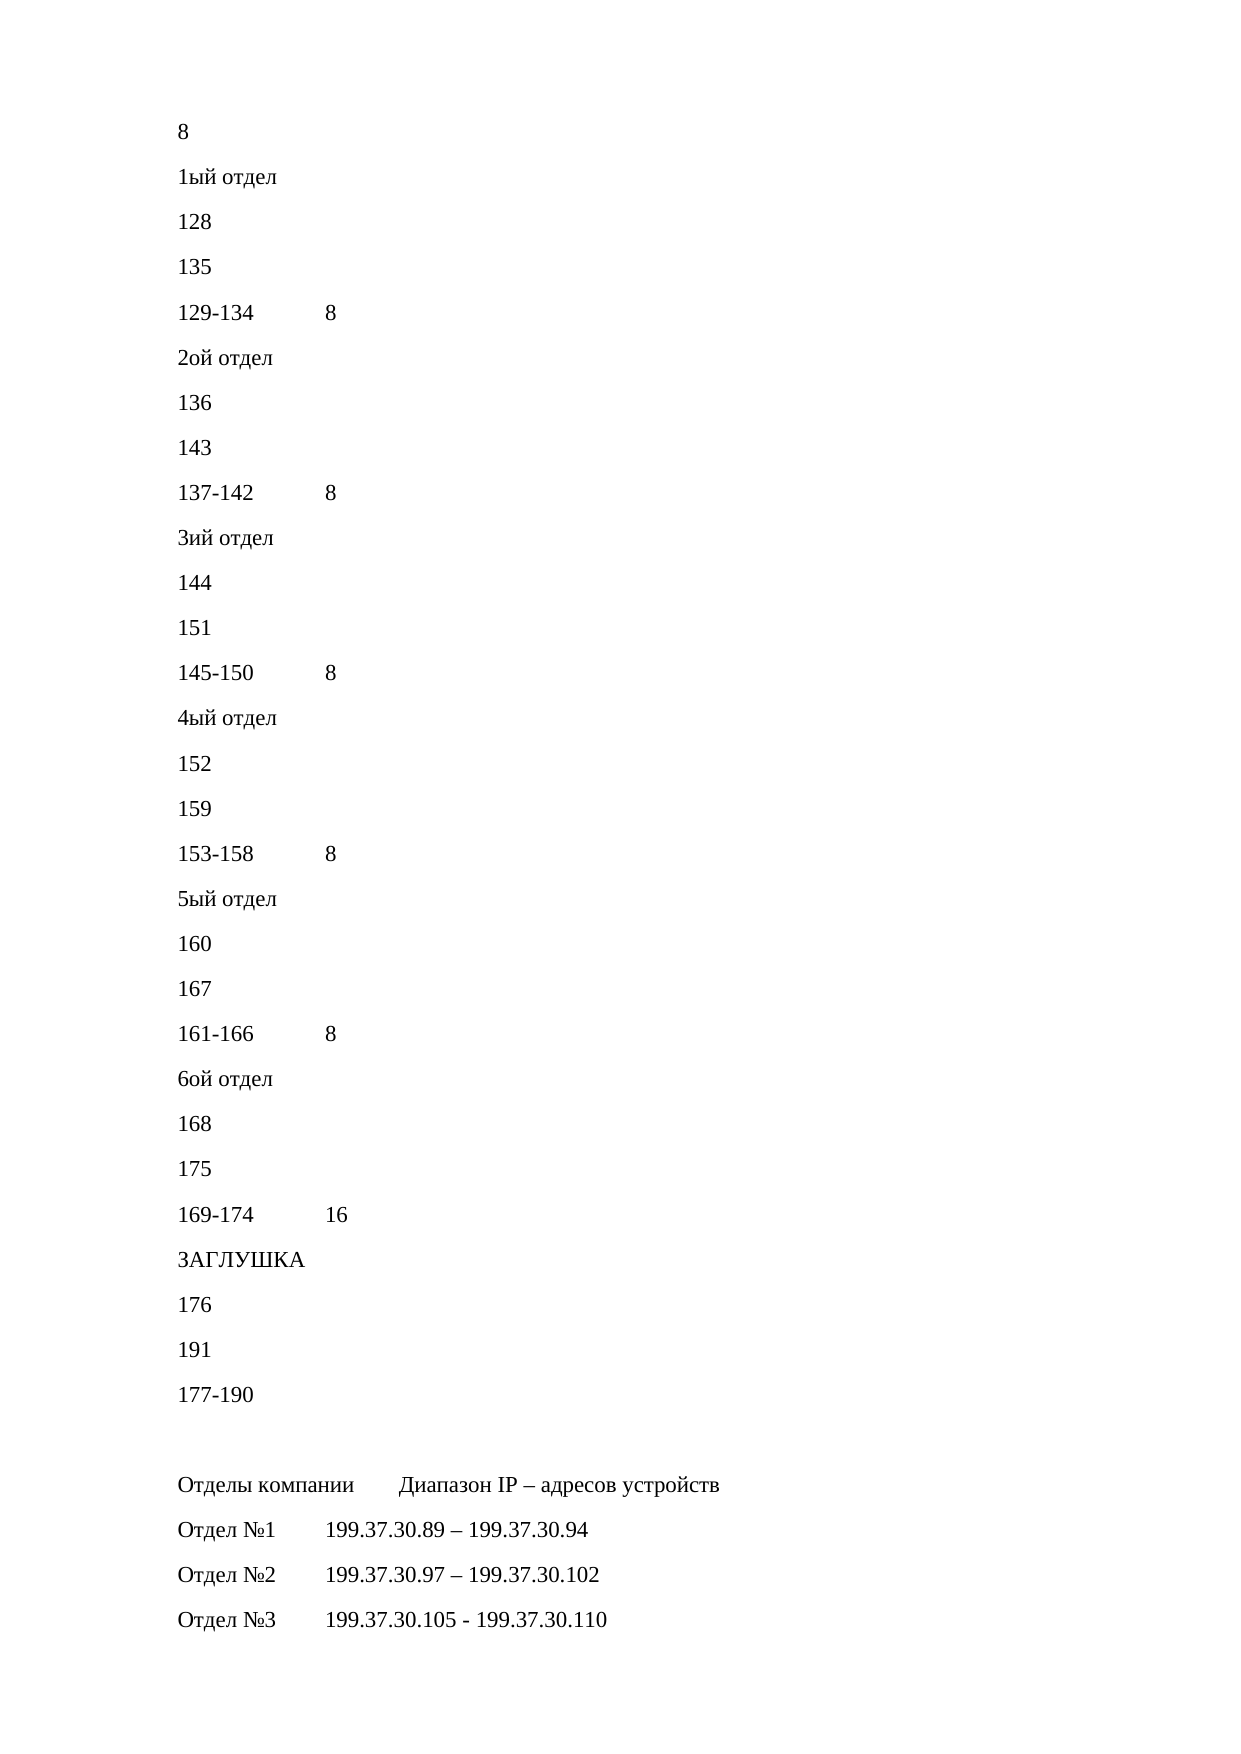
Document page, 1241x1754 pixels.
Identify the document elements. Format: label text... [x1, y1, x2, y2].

text Отдел №2 199.37.30.97 – 199.37.30.102 [177, 1561, 1152, 1588]
text 137-142 8 [177, 479, 1152, 505]
text 160 [177, 930, 1152, 956]
text Отделы компании Диапазон IP – адресов устройств [177, 1471, 1152, 1498]
text Отдел №1 199.37.30.89 – 199.37.30.94 [177, 1516, 1152, 1543]
text 169-174 16 [177, 1201, 1152, 1227]
text 2ой отдел [177, 344, 1152, 370]
text 153-158 8 [177, 840, 1152, 866]
text 176 [177, 1291, 1152, 1317]
text 143 [177, 434, 1152, 460]
text Отдел №3 199.37.30.105 - 199.37.30.110 [177, 1607, 1152, 1633]
text 1ый отдел [177, 163, 1152, 189]
text 159 [177, 795, 1152, 821]
text 167 [177, 975, 1152, 1001]
text ЗАГЛУШКА [177, 1246, 1152, 1272]
text 136 [177, 389, 1152, 415]
text 151 [177, 614, 1152, 641]
text 135 [177, 253, 1152, 280]
text 128 [177, 208, 1152, 235]
text 8 [177, 118, 1152, 144]
text 144 [177, 569, 1152, 596]
text 5ый отдел [177, 885, 1152, 911]
text 161-166 8 [177, 1020, 1152, 1047]
text 168 [177, 1110, 1152, 1137]
text 177-190 [177, 1381, 1152, 1407]
text 152 [177, 749, 1152, 776]
text 145-150 8 [177, 659, 1152, 686]
text 191 [177, 1336, 1152, 1362]
text 129-134 8 [177, 298, 1152, 325]
text 4ый отдел [177, 704, 1152, 731]
text 6ой отдел [177, 1065, 1152, 1092]
text 3ий отдел [177, 524, 1152, 550]
text 175 [177, 1156, 1152, 1182]
